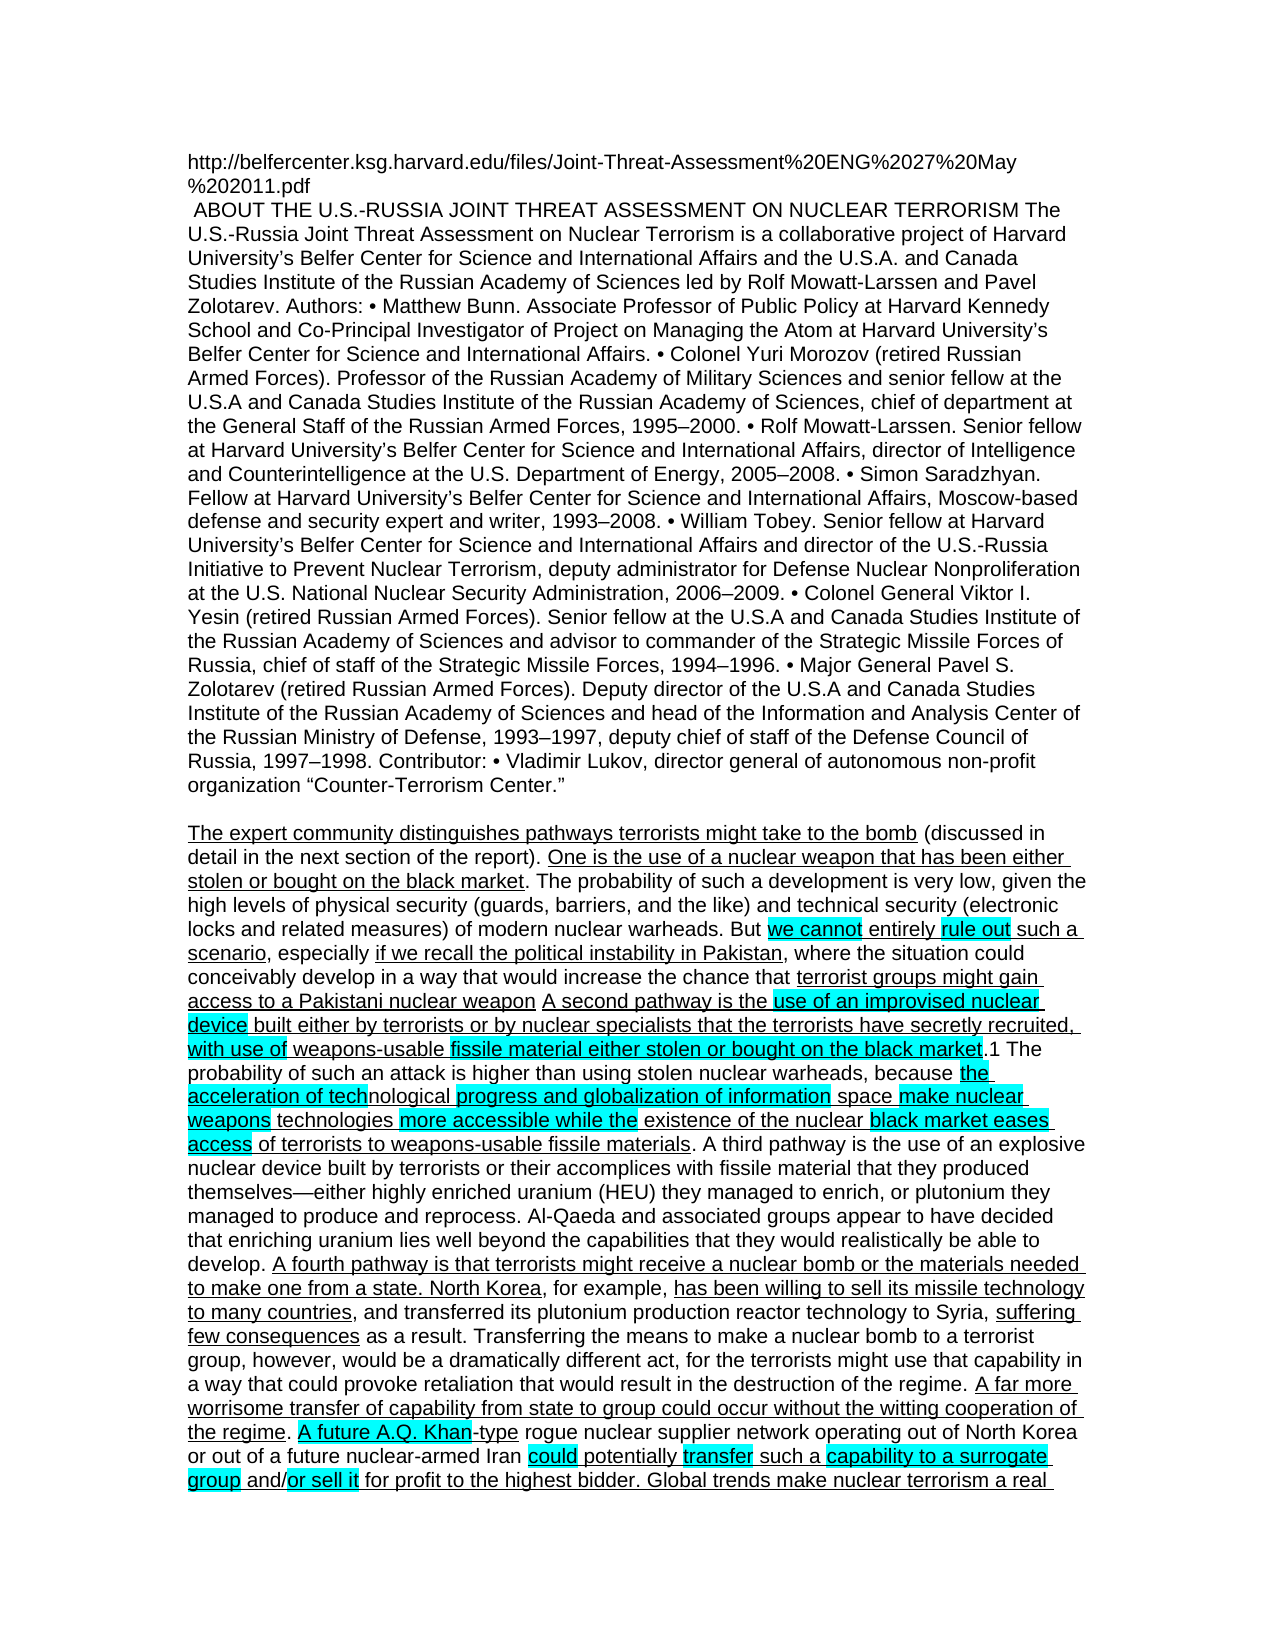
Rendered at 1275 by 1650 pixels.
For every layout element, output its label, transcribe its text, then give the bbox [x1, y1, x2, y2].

text ABOUT THE U.S.-RUSSIA JOINT THREAT ASSESSMENT ON NUCLEAR TERRORISM The U.S.-Russia Joint Threat Assessment on Nuclear Terrorism is a collaborative project of Harvard University’s Belfer Center for Science and International Affairs and the U.S.A. and Canada Studies Institute of the Russian Academy of Sciences led by Rolf Mowatt-Larssen and Pavel Zolotarev. Authors: • Matthew Bunn. Associate Professor of Public Policy at Harvard Kennedy School and Co-Principal Investigator of Project on Managing the Atom at Harvard University’s Belfer Center for Science and International Affairs. • Colonel Yuri Morozov (retired Russian Armed Forces). Professor of the Russian Academy of Military Sciences and senior fellow at the U.S.A and Canada Studies Institute of the Russian Academy of Sciences, chief of department at the General Staff of the Russian Armed Forces, 1995–2000. • Rolf Mowatt-Larssen. Senior fellow at Harvard University’s Belfer Center for Science and International Affairs, director of Intelligence and Counterintelligence at the U.S. Department of Energy, 2005–2008. • Simon Saradzhyan. Fellow at Harvard University’s Belfer Center for Science and International Affairs, Moscow-based defense and security expert and writer, 1993–2008. • William Tobey. Senior fellow at Harvard University’s Belfer Center for Science and International Affairs and director of the U.S.-Russia Initiative to Prevent Nuclear Terrorism, deputy administrator for Defense Nuclear Nonproliferation at the U.S. National Nuclear Security Administration, 2006–2009. • Colonel General Viktor I. Yesin (retired Russian Armed Forces). Senior fellow at the U.S.A and Canada Studies Institute of the Russian Academy of Sciences and advisor to commander of the Strategic Missile Forces of Russia, chief of staff of the Strategic Missile Forces, 1994–1996. • Major General Pavel S. Zolotarev (retired Russian Armed Forces). Deputy director of the U.S.A and Canada Studies Institute of the Russian Academy of Sciences and head of the Information and Analysis Center of the Russian Ministry of Defense, 1993–1997, deputy chief of staff of the Defense Council of Russia, 1997–1998. Contributor: • Vladimir Lukov, director general of autonomous non-profit organization “Counter-Terrorism Center.” [187, 198, 1087, 797]
text http://belfercenter.ksg.harvard.edu/files/Joint-Threat-Assessment%20ENG%2027%20May%202011.pdf [187, 150, 1087, 198]
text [187, 821, 1087, 1492]
